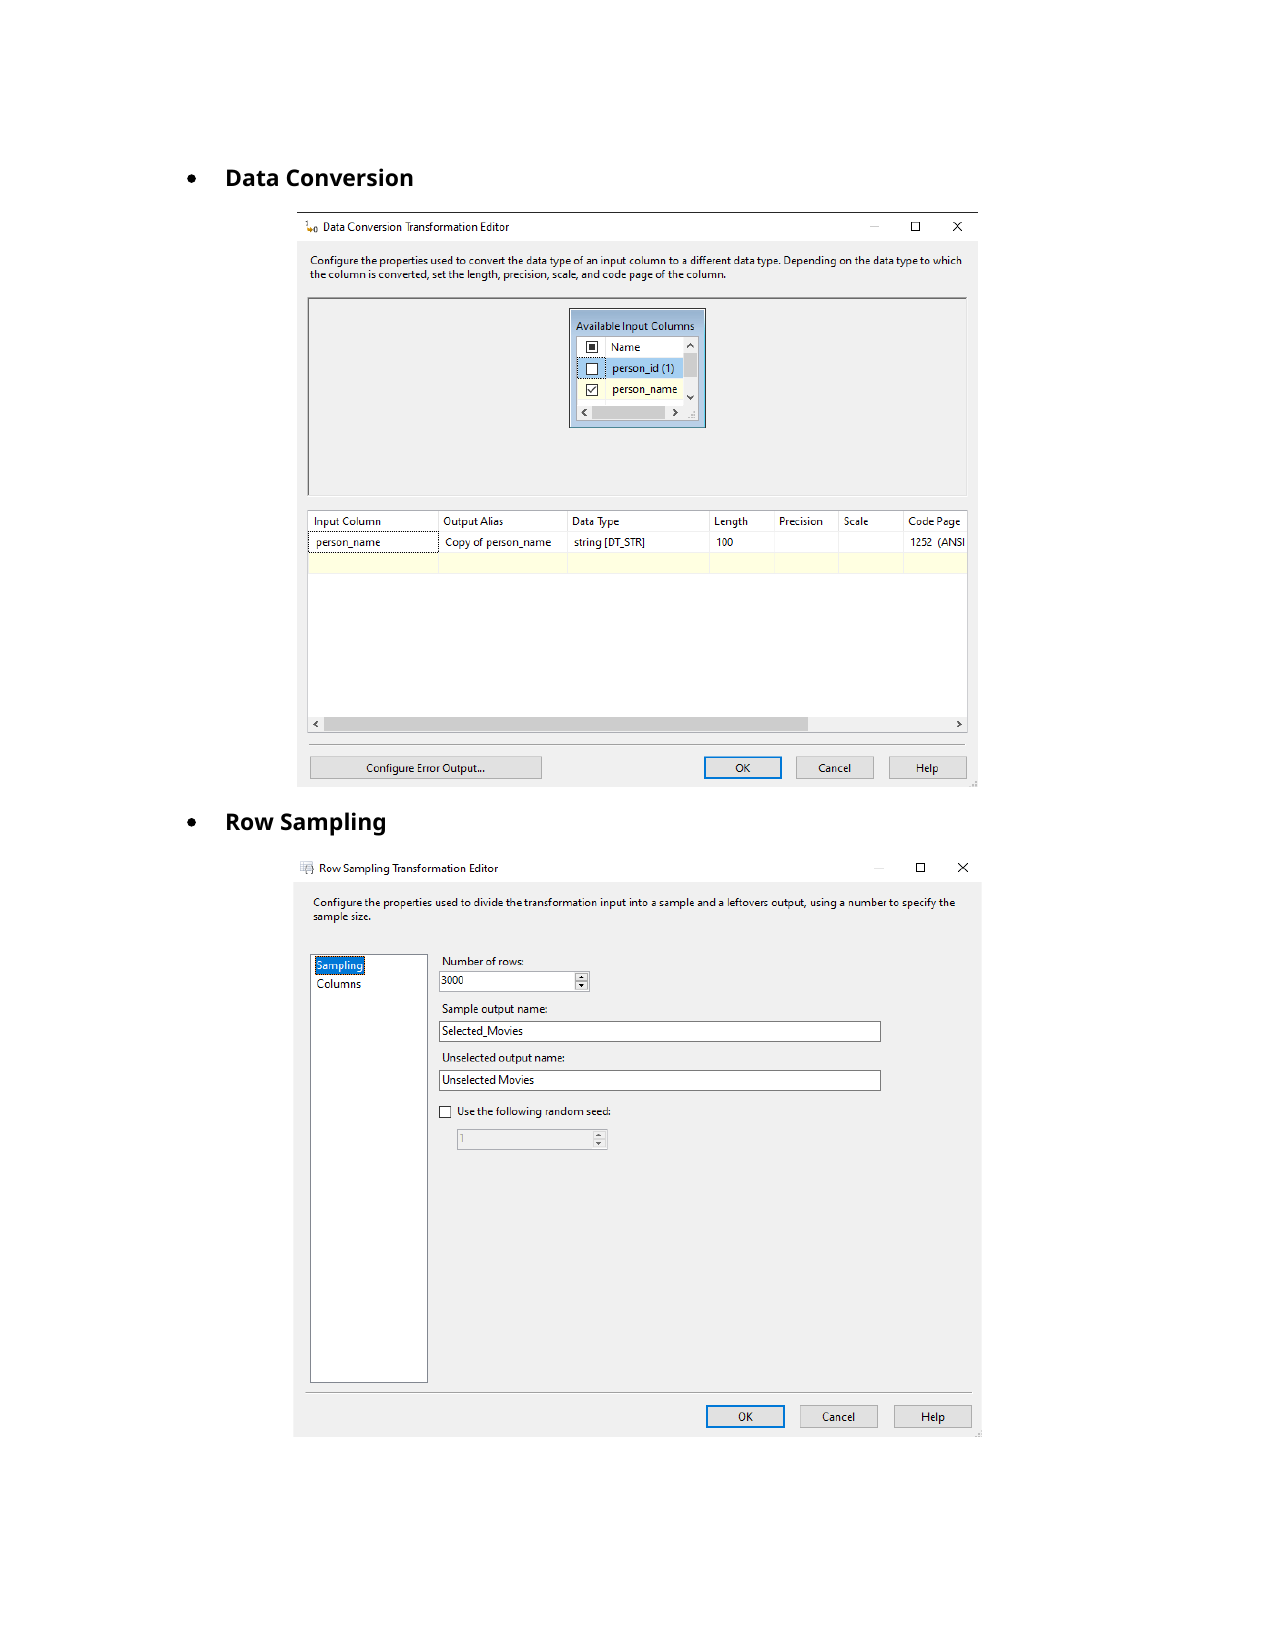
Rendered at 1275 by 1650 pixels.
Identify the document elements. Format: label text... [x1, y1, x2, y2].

list Row Sampling [187, 806, 1200, 837]
picture [297, 212, 978, 787]
list Data Conversion [187, 162, 1200, 193]
picture [293, 856, 982, 1437]
